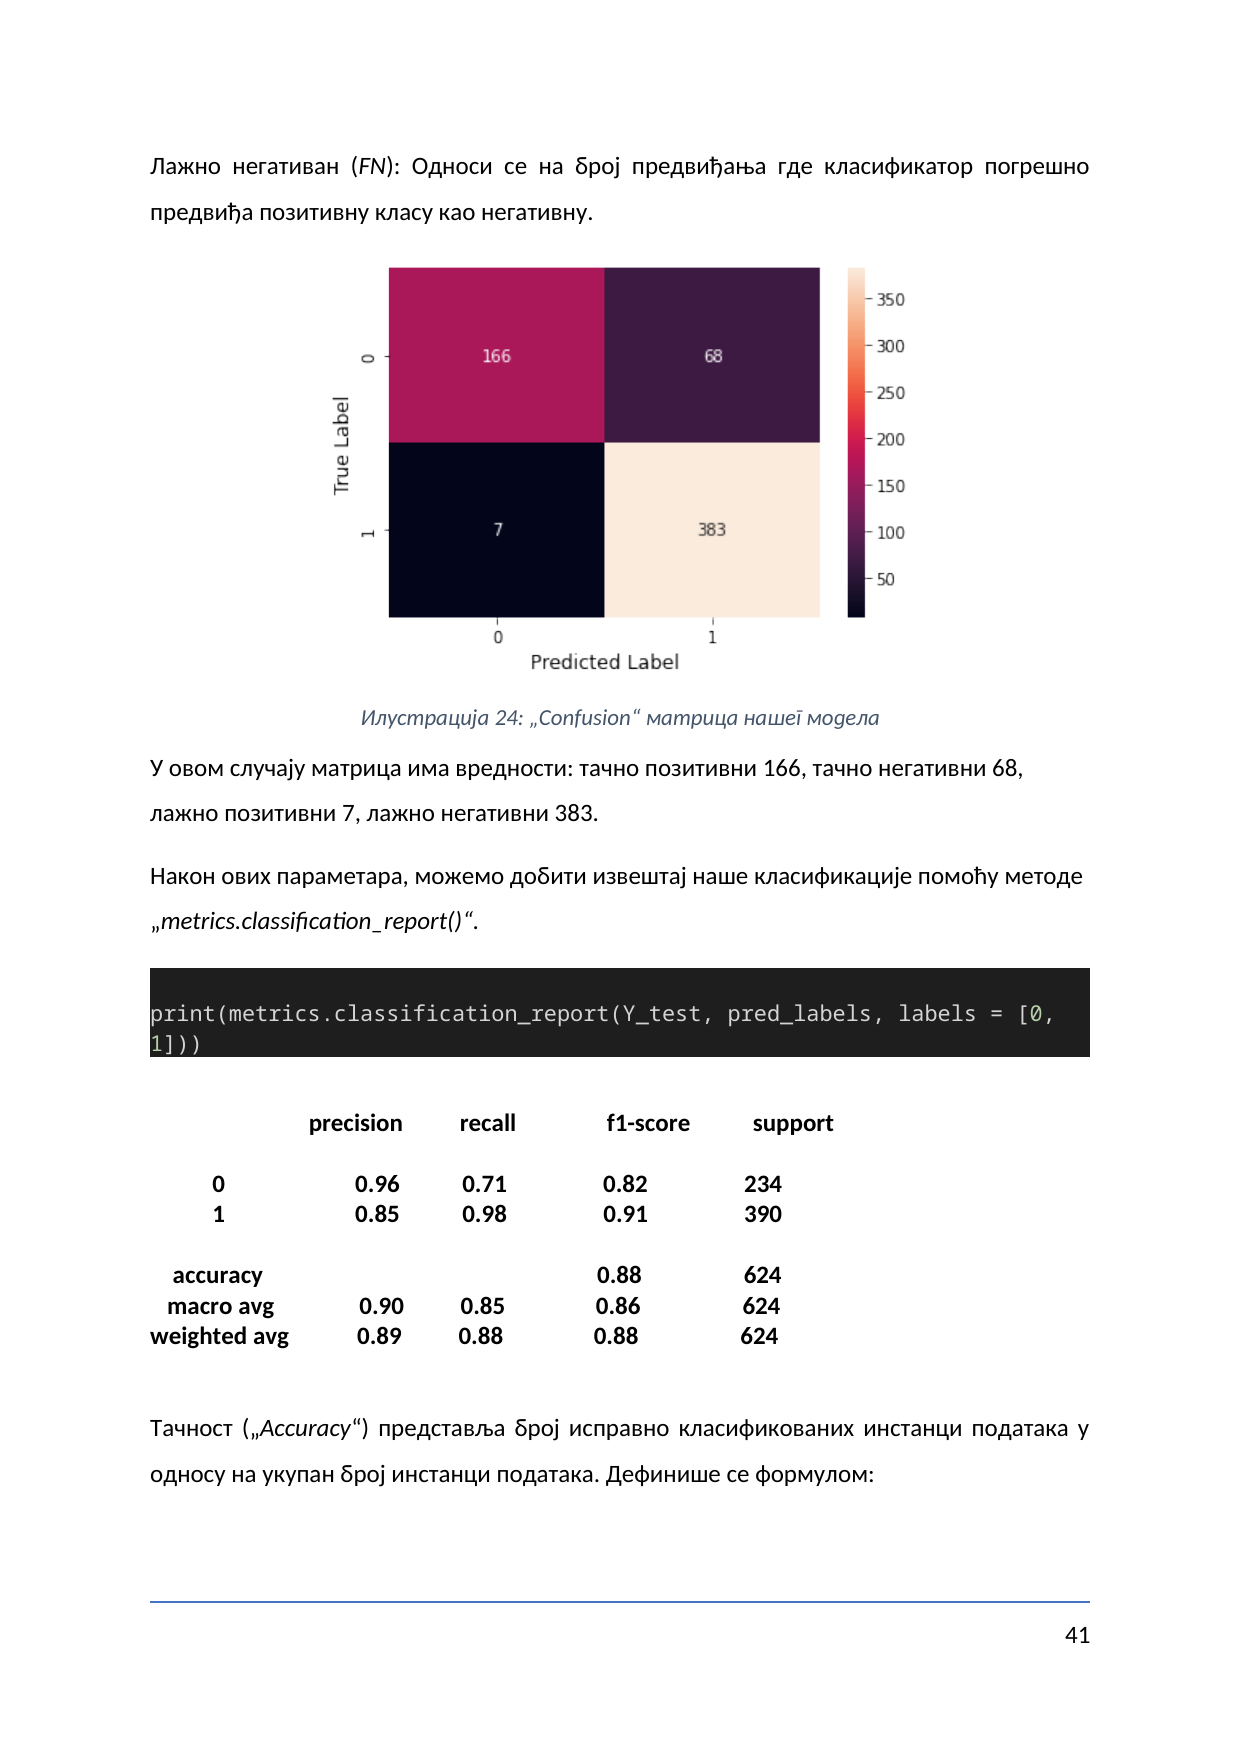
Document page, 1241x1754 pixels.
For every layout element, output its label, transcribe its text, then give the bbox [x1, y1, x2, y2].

text У овом случају матрица има вредности: тачно позитивни 166, тачно негативни 68, лажно позитивни 7, лажно негативни 383. [150, 752, 1090, 828]
text 0 0.96 0.71 0.82 234 [150, 1168, 1090, 1198]
text weighted avg 0.89 0.88 0.88 624 [150, 1321, 1090, 1351]
picture [323, 258, 917, 684]
text Илустрација 24: „Confusion“ матрица нашег модела [150, 703, 1090, 731]
text Лажно негативан (FN): Односи се на број предвиђања где класификатор погрешно предвиђа позитивну класу као негативну. [150, 150, 1090, 226]
text accuracy 0.88 624 [150, 1259, 1090, 1290]
text 1 0.85 0.98 0.91 390 [150, 1198, 1090, 1229]
text Тачност („Accuracy“) представља број исправно класификованих инстанци података у односу на укупан број инстанци података. Дефинише се формулом: [150, 1412, 1090, 1488]
text print(metrics.classification_report(Y_test, pred_labels, labels = [0, 1])) [150, 998, 1090, 1057]
text macro avg 0.90 0.85 0.86 624 [150, 1290, 1090, 1321]
text precision recall f1-score support [150, 1107, 1090, 1137]
text Након ових параметара, можемо добити извештај наше класификације помоћу методе „metrics.classification_report()“. [150, 860, 1090, 936]
